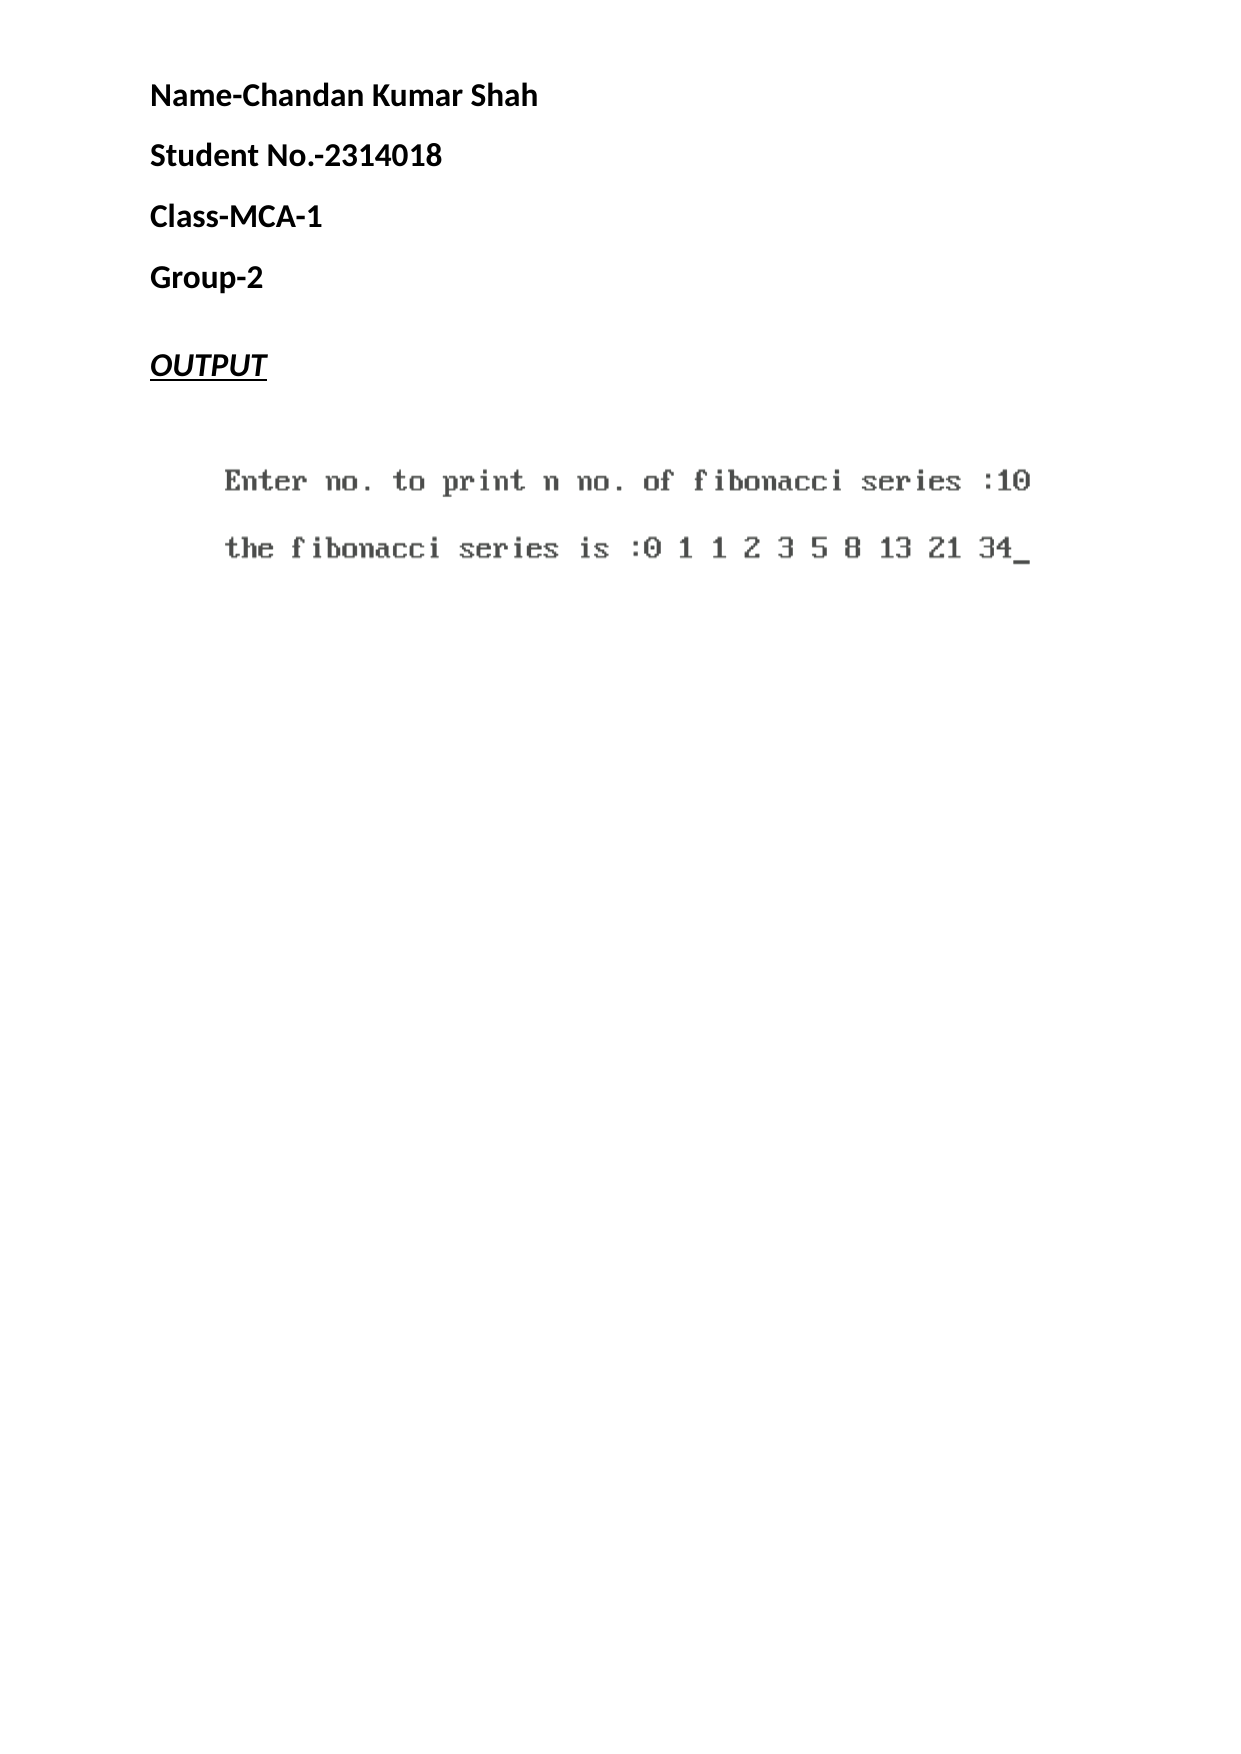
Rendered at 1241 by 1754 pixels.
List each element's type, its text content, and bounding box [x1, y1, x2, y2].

picture [150, 465, 1091, 606]
text OUTPUT [150, 344, 1090, 385]
